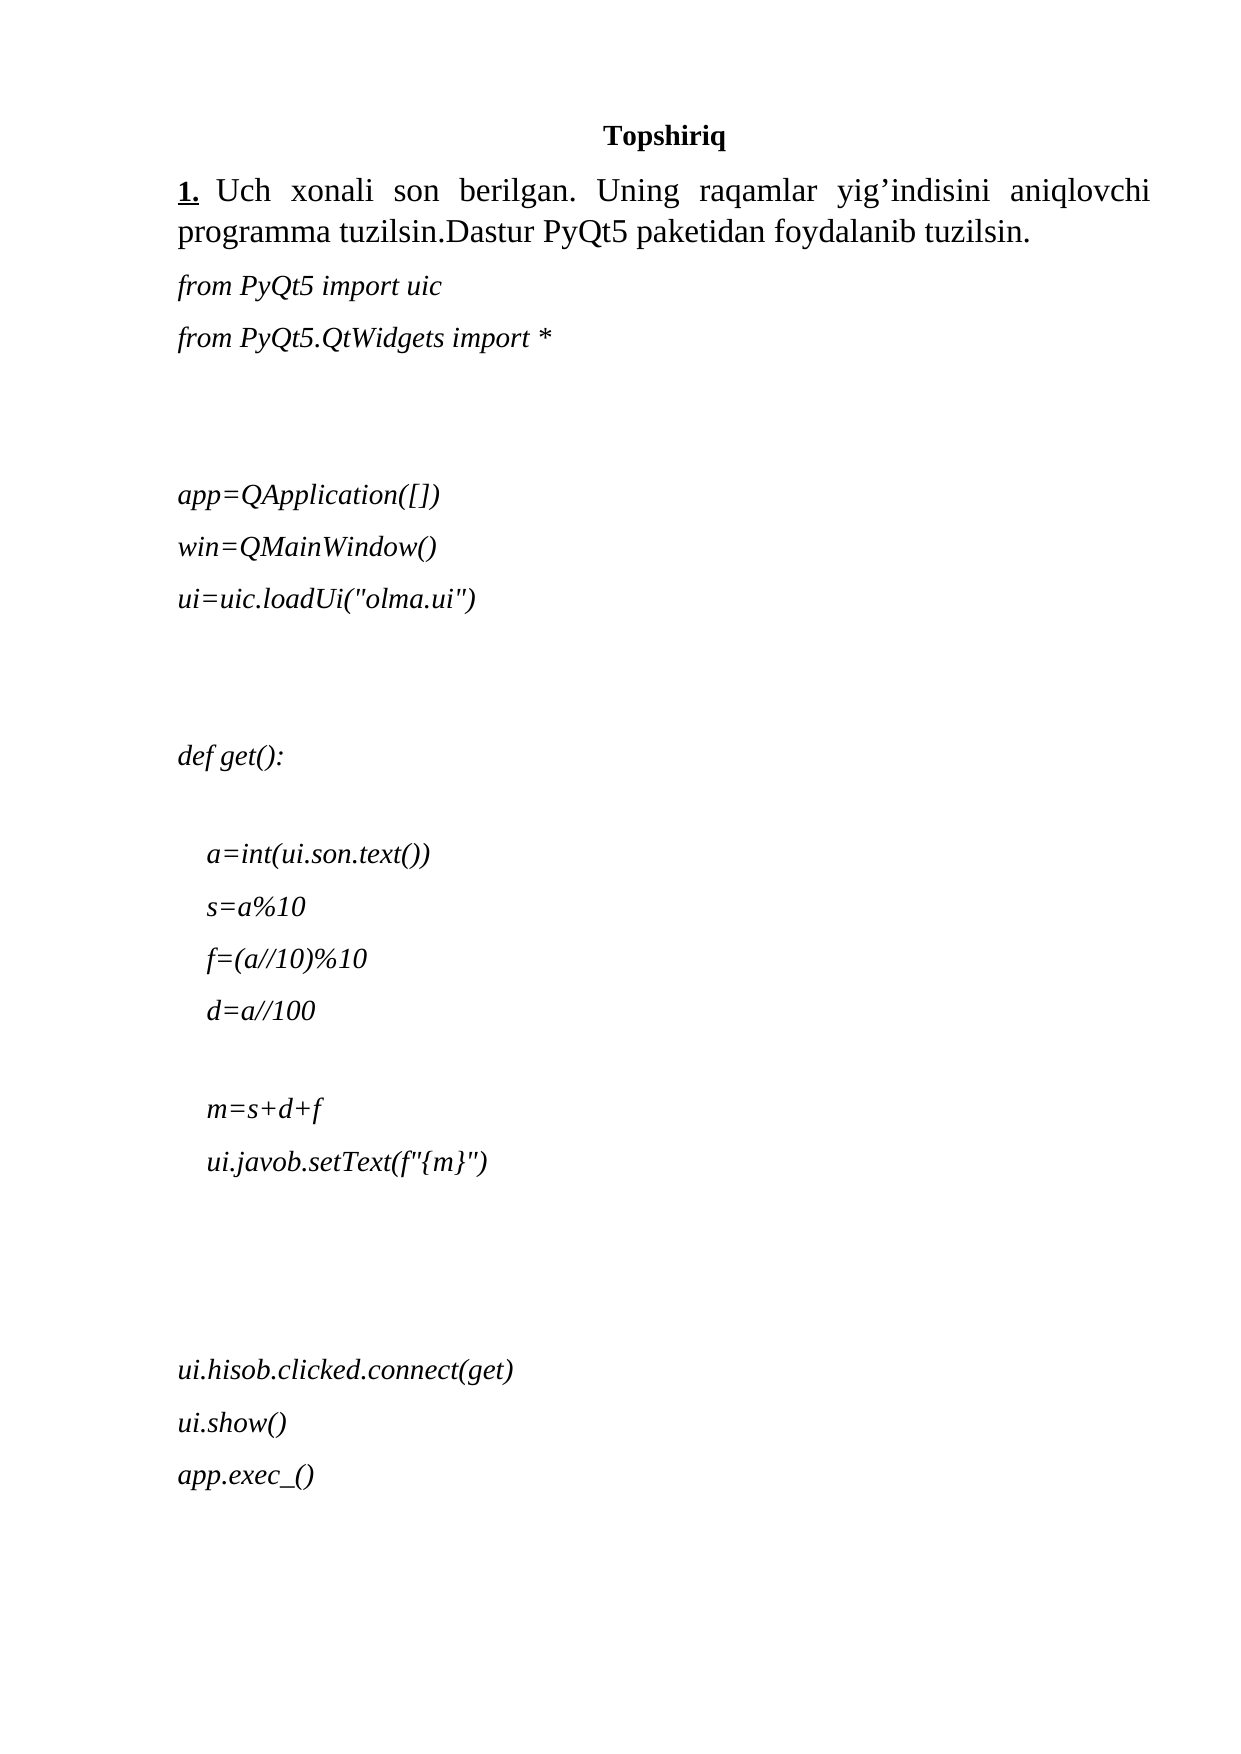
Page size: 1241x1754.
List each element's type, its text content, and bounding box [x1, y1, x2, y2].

text app=QApplication([]) [177, 477, 1152, 511]
text app.exec_() [177, 1457, 1152, 1490]
text m=s+d+f [177, 1092, 1152, 1125]
text 1. Uch xonali son berilgan. Uning raqamlar yig’indisini aniqlovchi programma tuzilsin.Dastur PyQt5 paketidan foydalanib tuzilsin. [177, 170, 1152, 249]
text f=(a//10)%10 [177, 941, 1152, 974]
text ui.javob.setText(f"{m}") [177, 1144, 1152, 1177]
text Topshiriq [177, 118, 1152, 152]
text def get(): [177, 738, 1152, 771]
text s=a%10 [177, 889, 1152, 922]
text win=QMainWindow() [177, 529, 1152, 563]
text ui=uic.loadUi("olma.ui") [177, 581, 1152, 615]
text ui.show() [177, 1405, 1152, 1438]
text from PyQt5.QtWidgets import * [177, 320, 1152, 354]
text d=a//100 [177, 993, 1152, 1027]
text a=int(ui.son.text()) [177, 836, 1152, 870]
text from PyQt5 import uic [177, 268, 1152, 302]
text ui.hisob.clicked.connect(get) [177, 1352, 1152, 1386]
